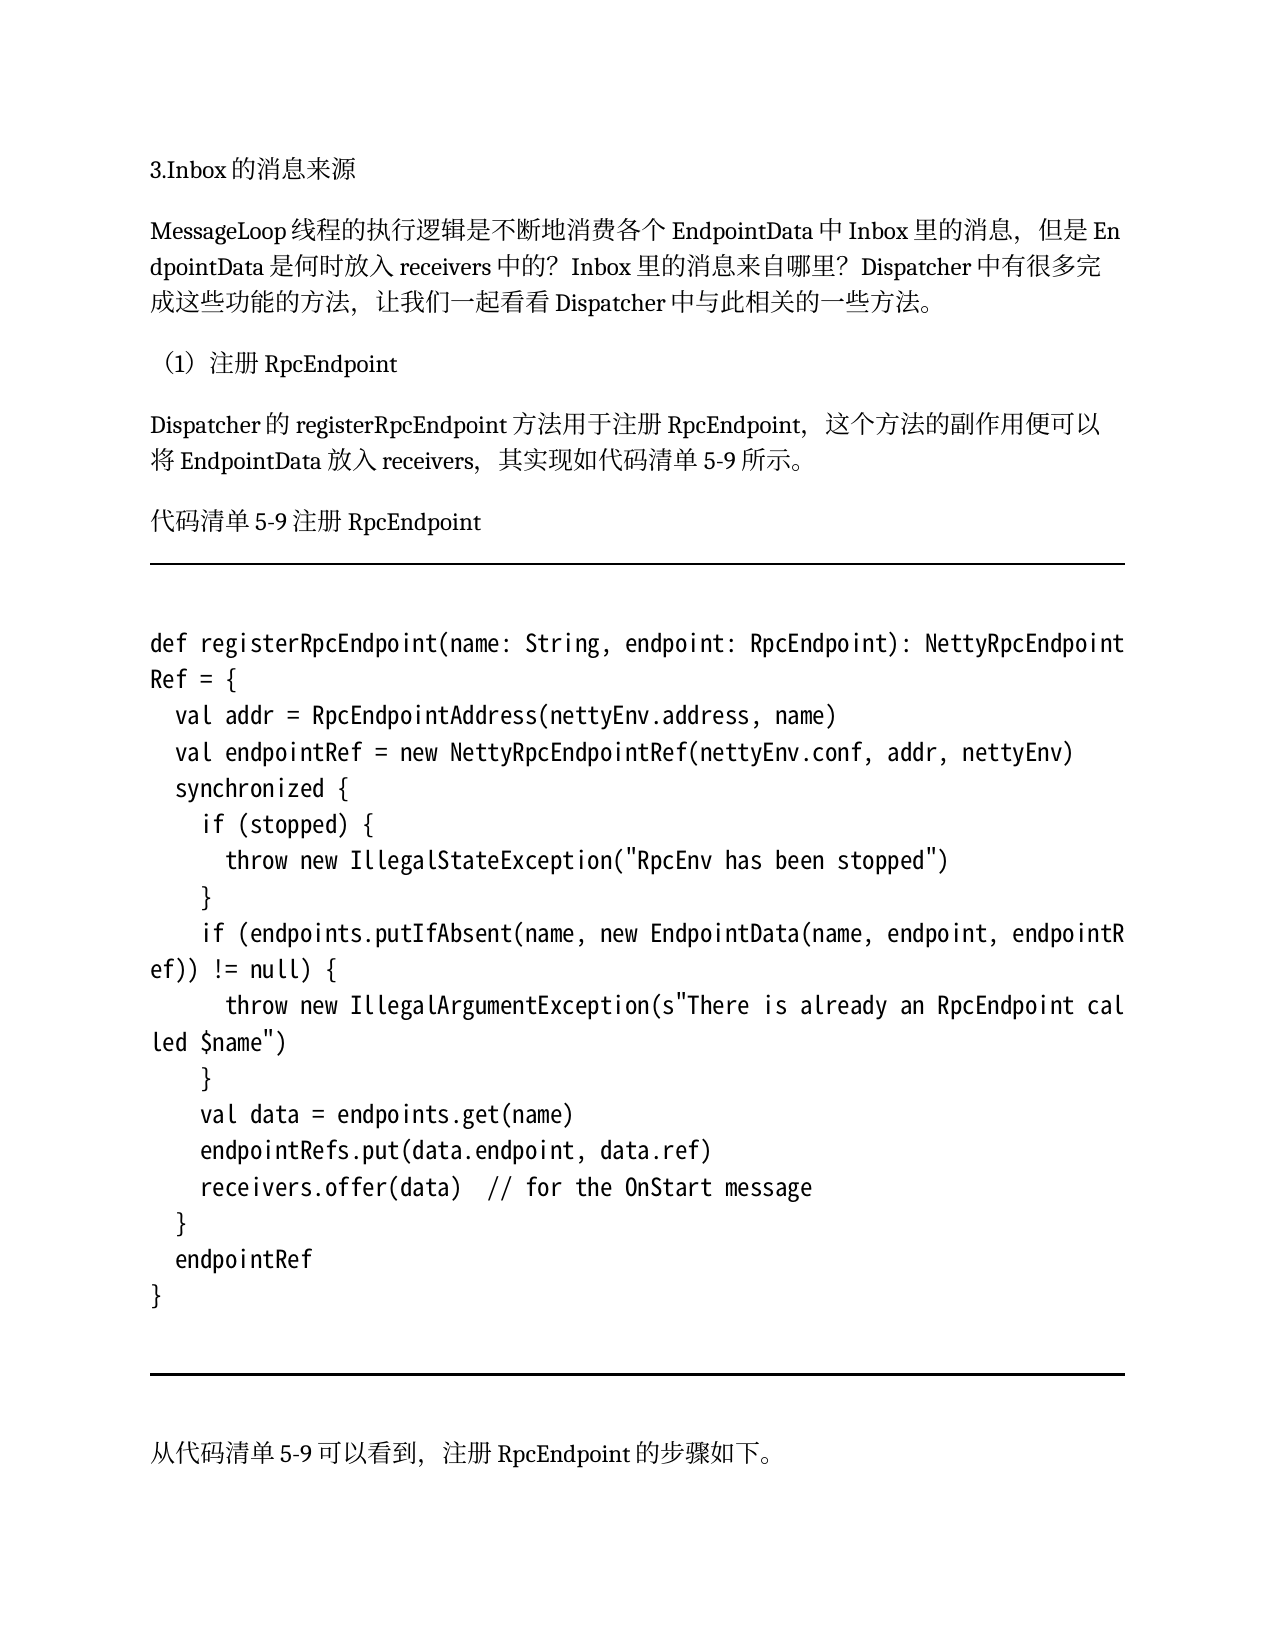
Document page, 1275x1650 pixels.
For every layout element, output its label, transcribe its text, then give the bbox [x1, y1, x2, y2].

text Dispatcher的registerRpcEndpoint方法用于注册RpcEndpoint，这个方法的副作用便可以将EndpointData放入receivers，其实现如代码清单5-9所示。 [150, 405, 1125, 477]
text MessageLoop线程的执行逻辑是不断地消费各个EndpointData中Inbox里的消息，但是EndpointData是何时放入receivers中的？Inbox里的消息来自哪里？Dispatcher中有很多完成这些功能的方法，让我们一起看看Dispatcher中与此相关的一些方法。 [150, 211, 1125, 319]
text def registerRpcEndpoint(name: String, endpoint: RpcEndpoint): NettyRpcEndpointRef = { val addr = RpcEndpointAddress(nettyEnv.address, name) val endpointRef = new NettyRpcEndpointRef(nettyEnv.conf, addr, nettyEnv) synchronized { if (stopped) { throw new IllegalStateException("RpcEnv has been stopped") } if (endpoints.putIfAbsent(name, new EndpointData(name, endpoint, endpointRef)) != null) { throw new IllegalArgumentException(s"There is already an RpcEndpoint called $name") } val data = endpoints.get(name) endpointRefs.put(data.endpoint, data.ref) receivers.offer(data) // for the OnStart message } endpointRef } [150, 623, 1125, 1348]
text 从代码清单5-9可以看到，注册RpcEndpoint的步骤如下。 [150, 1434, 1125, 1470]
text （1）注册RpcEndpoint [150, 344, 1125, 380]
text 代码清单5-9 注册RpcEndpoint [150, 502, 1125, 537]
text 3.Inbox的消息来源 [150, 150, 1125, 186]
